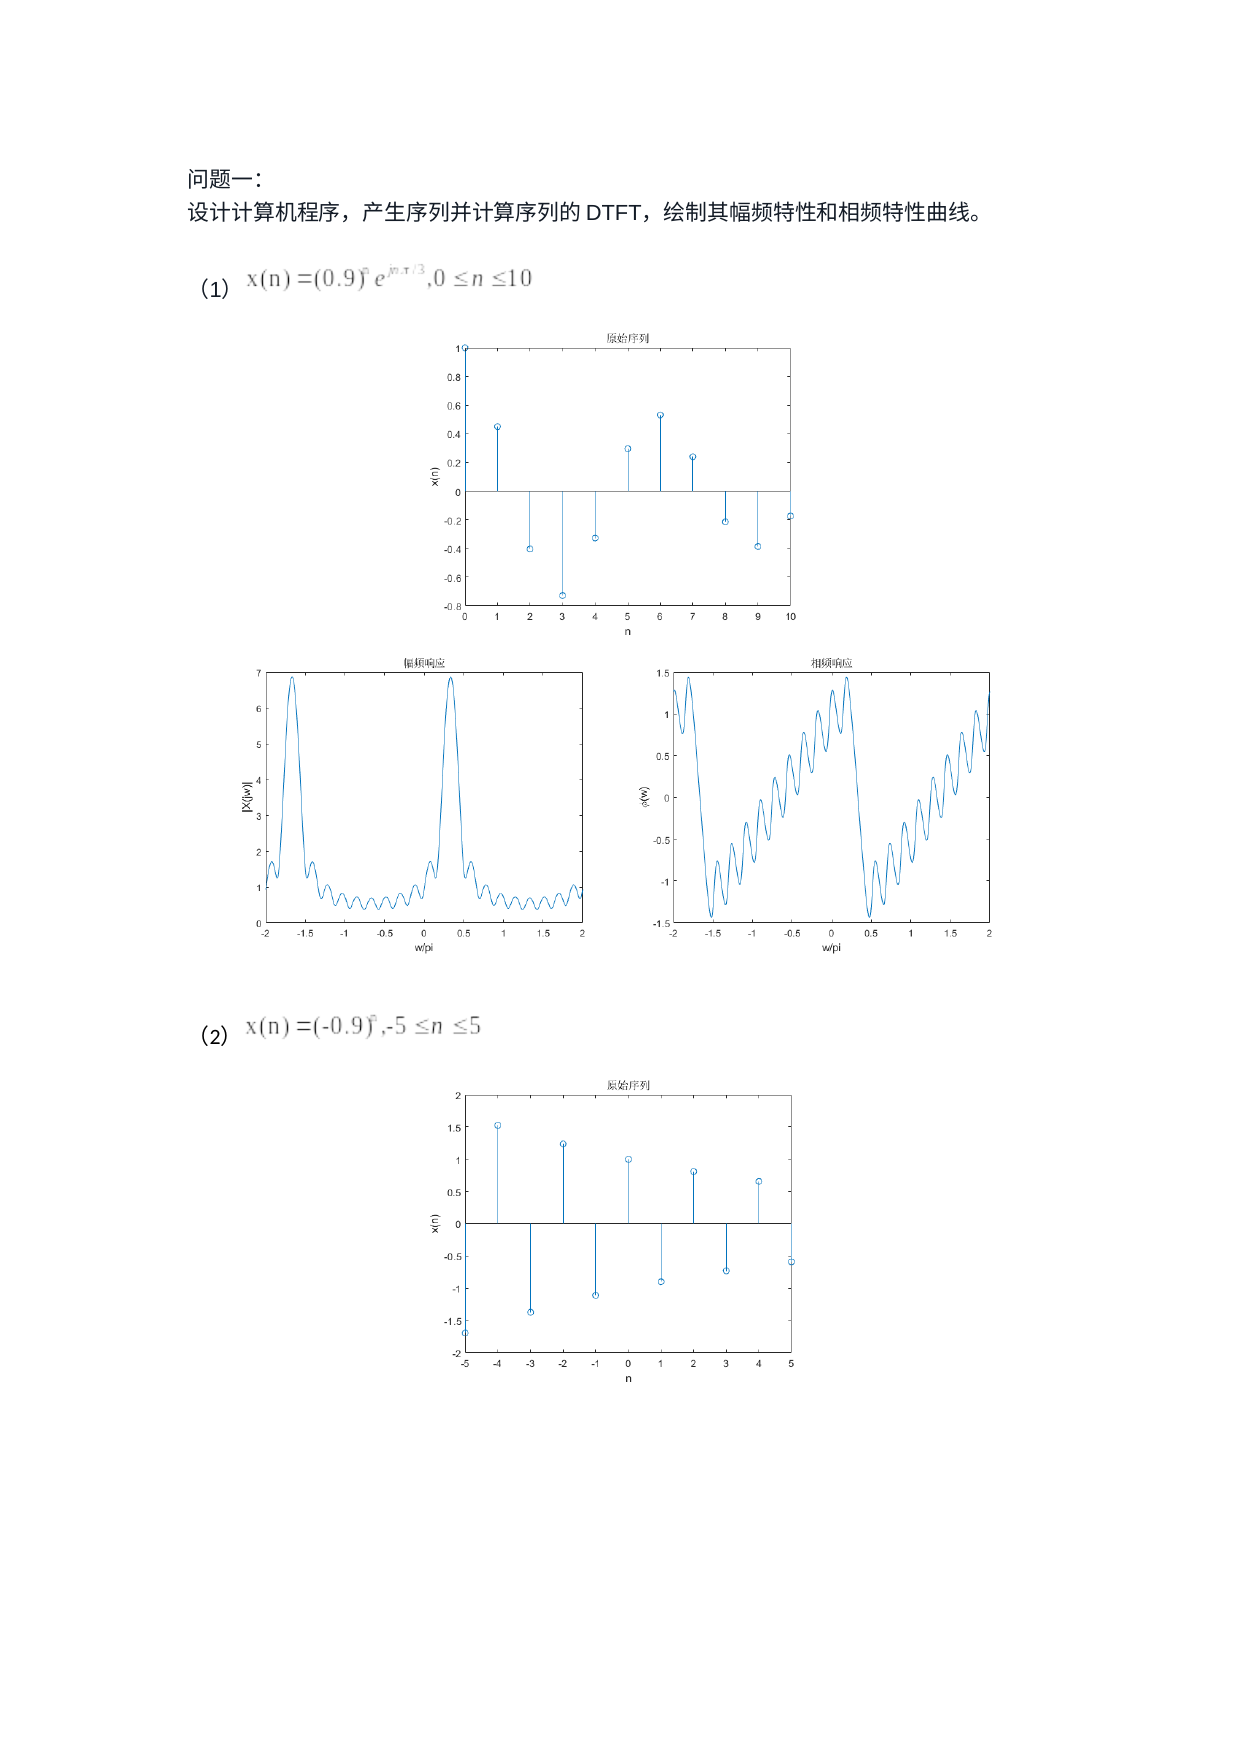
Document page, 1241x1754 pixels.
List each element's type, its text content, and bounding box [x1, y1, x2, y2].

text 问题一： [187, 162, 1053, 194]
picture [212, 649, 1028, 956]
text （1） [187, 259, 1053, 324]
picture [410, 324, 830, 640]
picture [410, 1072, 830, 1387]
text 设计计算机程序，产生序列并计算序列的DTFT，绘制其幅频特性和相频特性曲线。 [187, 194, 1053, 227]
text （2） [187, 1007, 1053, 1072]
